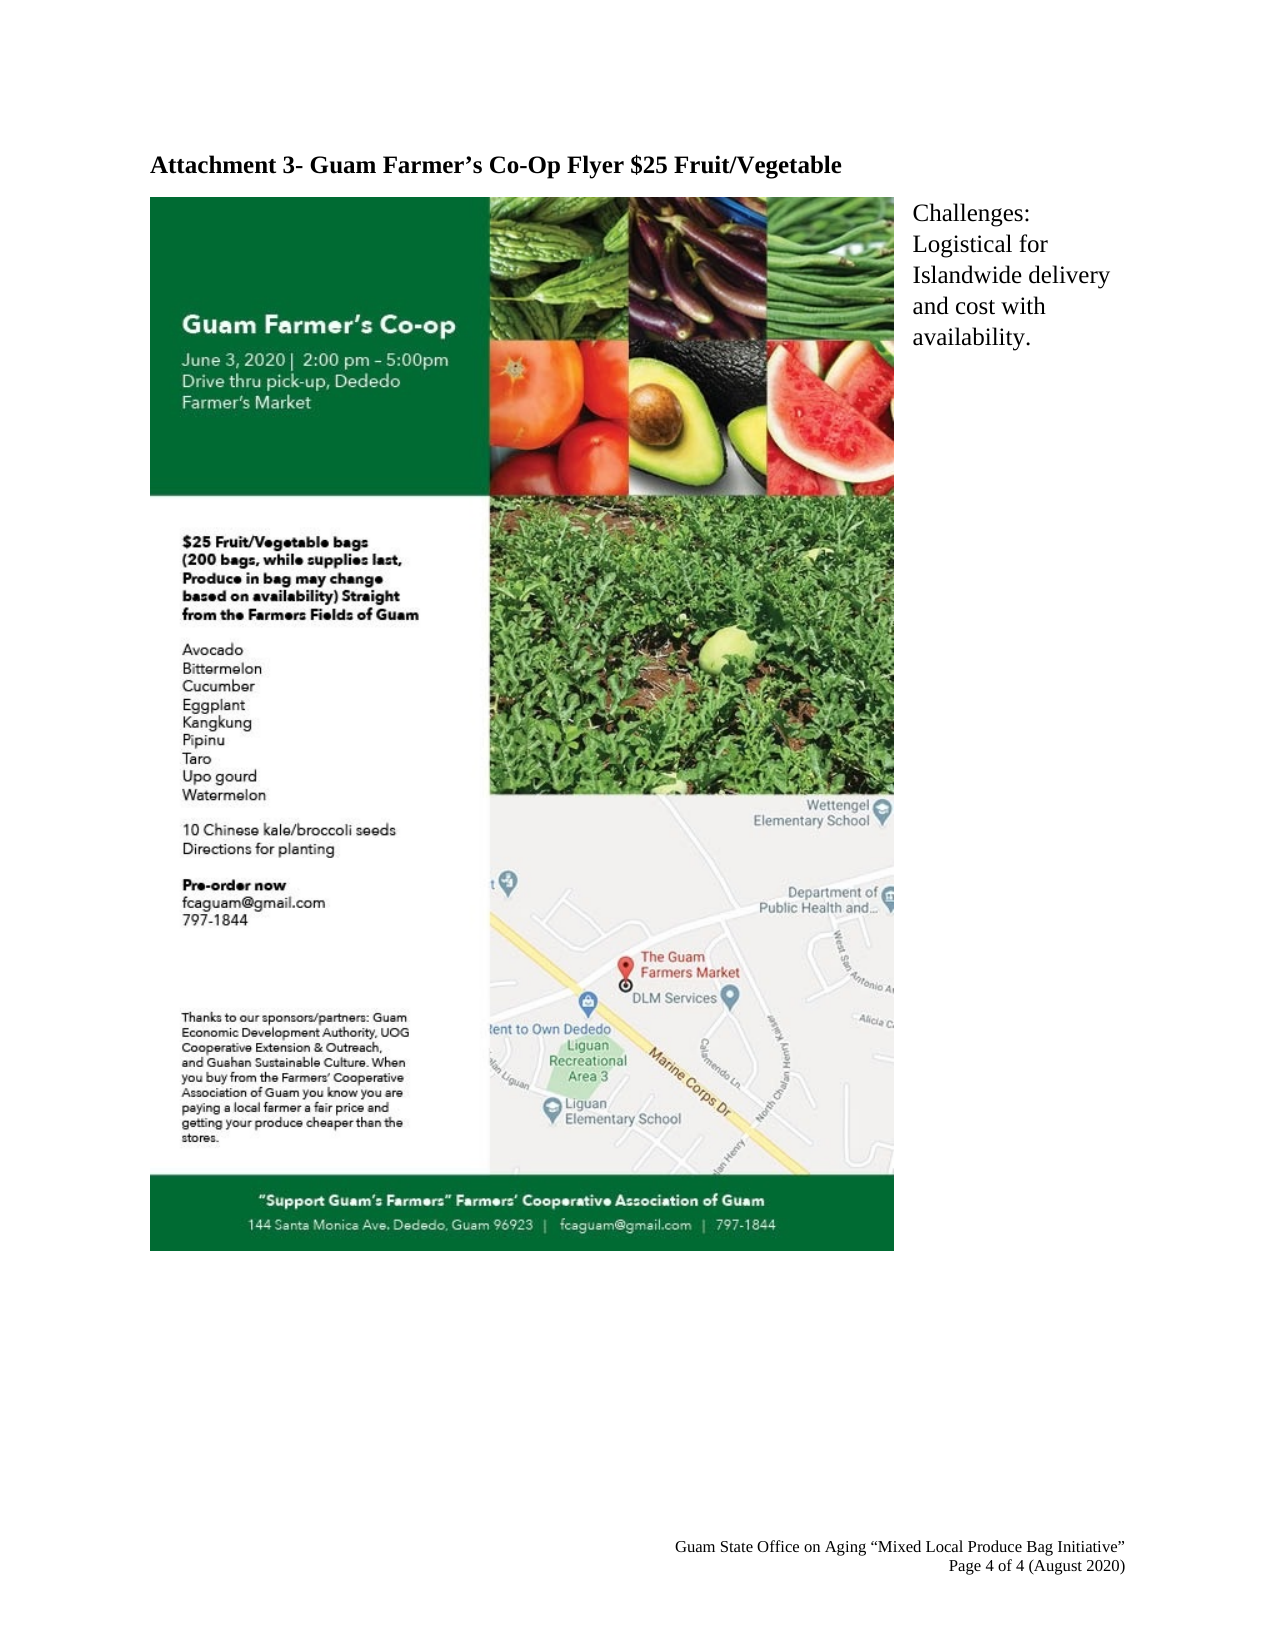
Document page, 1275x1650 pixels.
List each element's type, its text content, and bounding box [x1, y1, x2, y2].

text Attachment 3- Guam Farmer’s Co-Op Flyer $25 Fruit/Vegetable [150, 150, 1125, 179]
picture [150, 197, 894, 1251]
text Challenges: Logistical for Islandwide delivery and cost with availability. [894, 198, 1125, 351]
